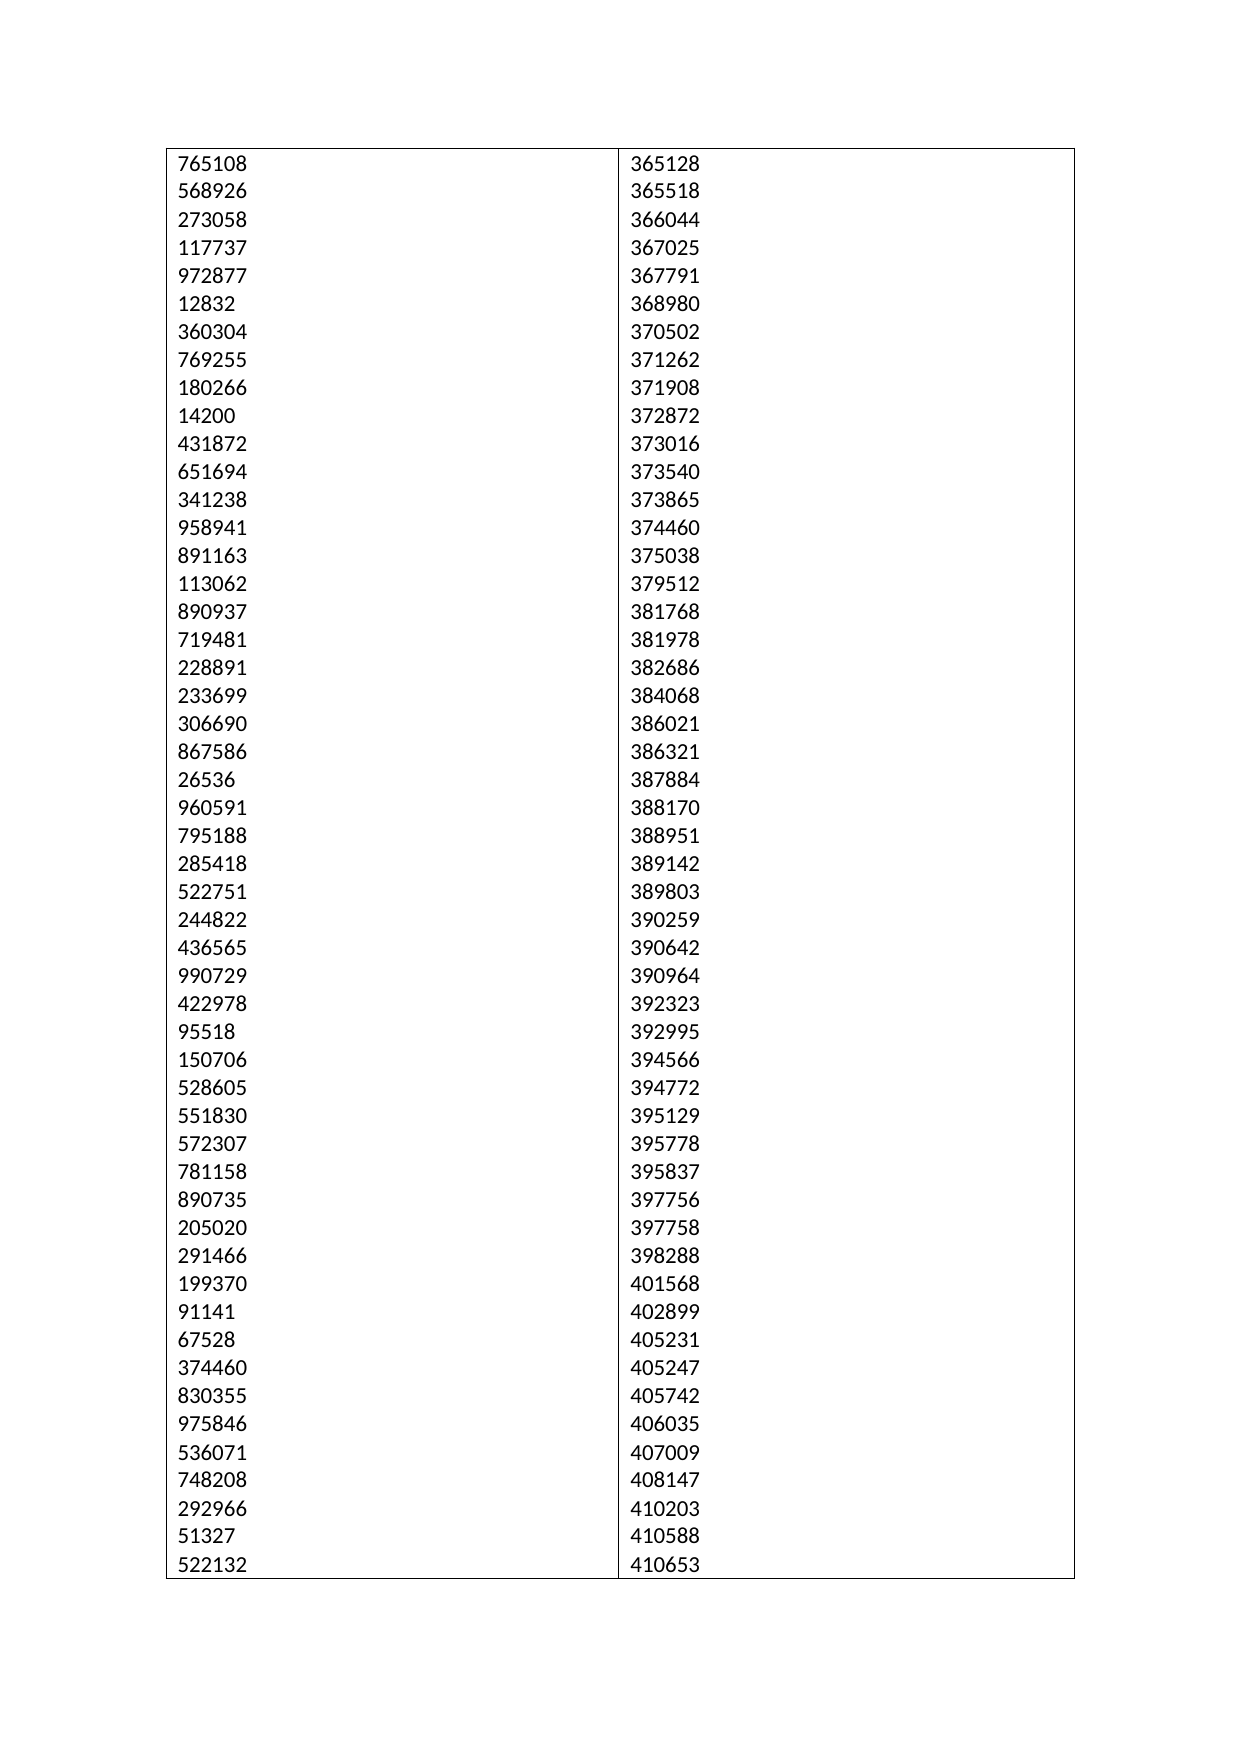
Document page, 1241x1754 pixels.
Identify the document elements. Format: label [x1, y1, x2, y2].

table_cell [167, 149, 618, 1578]
table_cell [619, 149, 1074, 1578]
